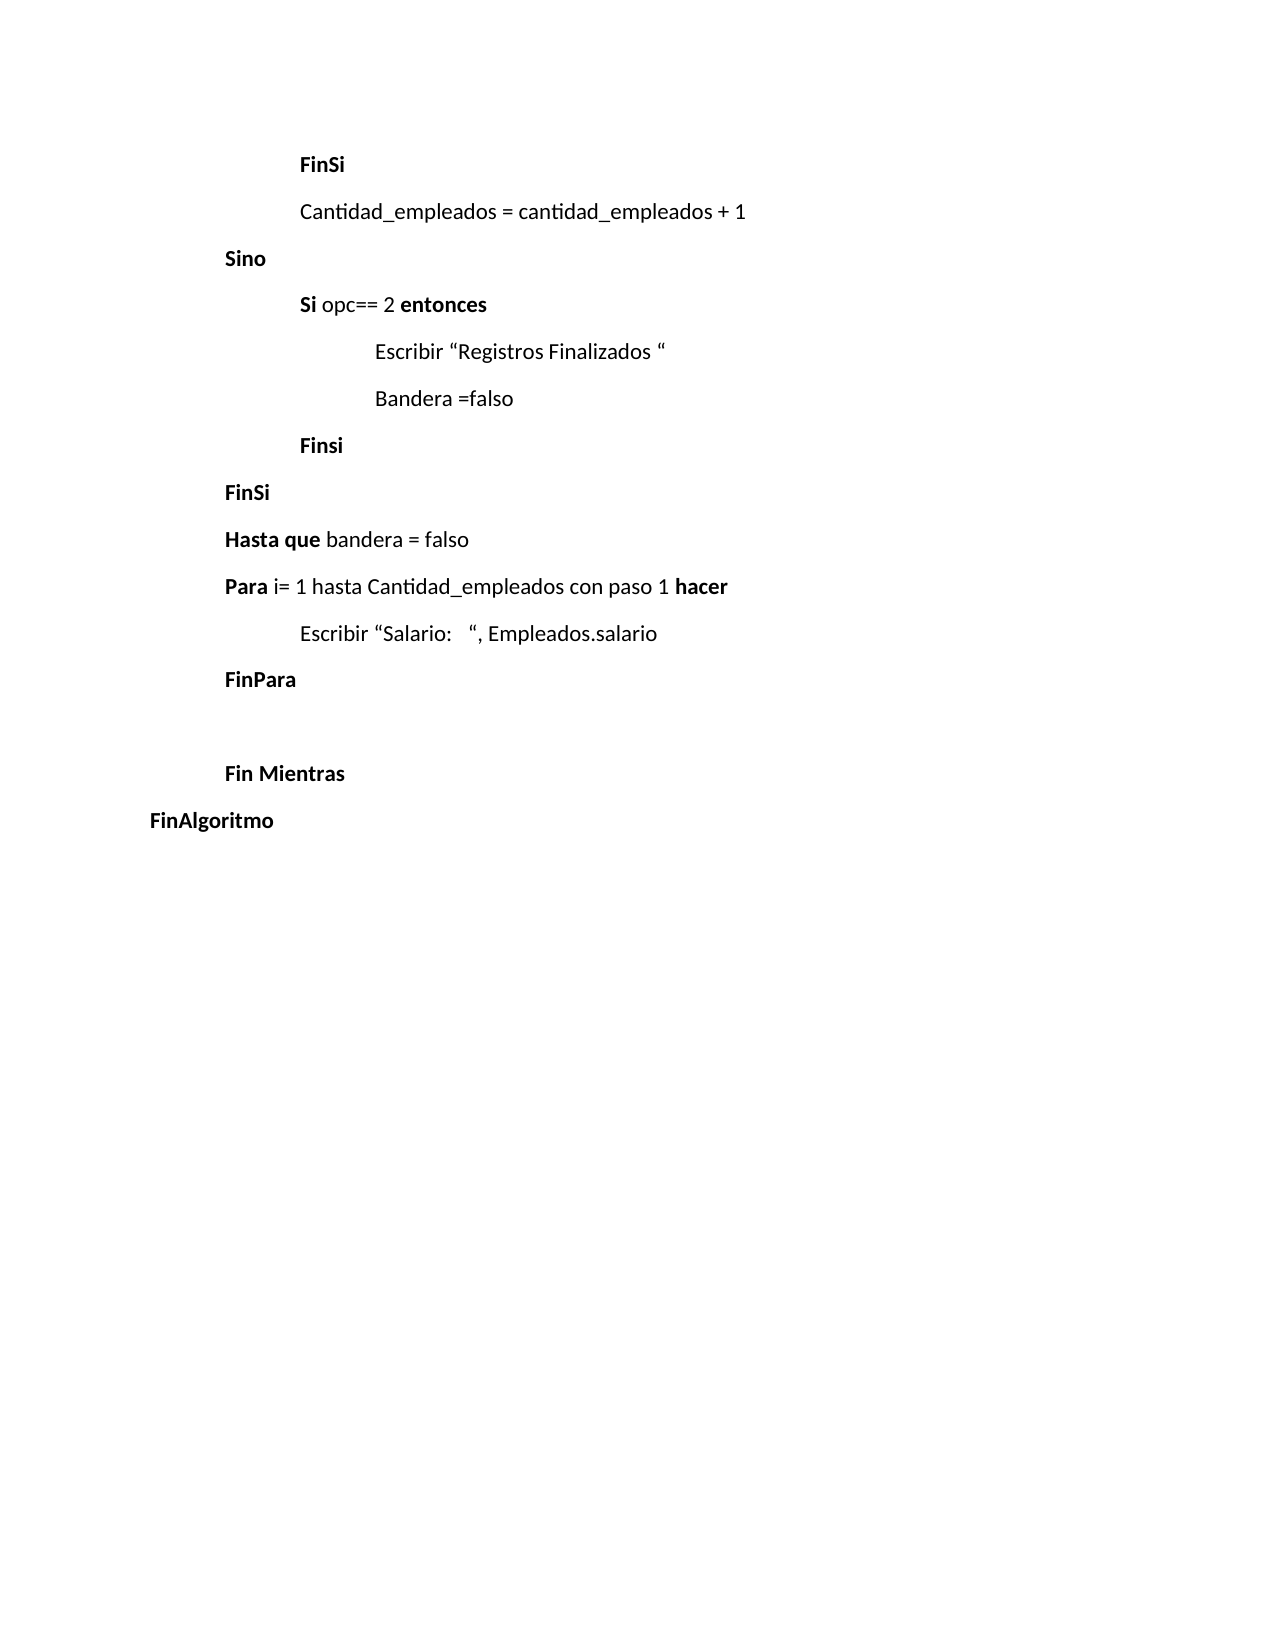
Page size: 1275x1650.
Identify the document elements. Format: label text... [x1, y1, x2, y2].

text FinSi [225, 150, 1125, 178]
text Escribir “Salario: “, Empleados.salario [225, 619, 1125, 647]
text FinAlgoritmo [150, 806, 1125, 834]
text FinSi [225, 478, 1125, 506]
text Sino [225, 244, 1125, 272]
text Si opc== 2 entonces [300, 291, 1125, 319]
text Bandera =falso [300, 384, 1125, 412]
text Hasta que bandera = falso [225, 525, 1125, 553]
text Finsi [300, 431, 1125, 459]
text Fin Mientras [225, 759, 1125, 787]
text Para i= 1 hasta Cantidad_empleados con paso 1 hacer [225, 572, 1125, 600]
text Cantidad_empleados = cantidad_empleados + 1 [225, 197, 1125, 225]
text Escribir “Registros Finalizados “ [300, 337, 1125, 366]
text FinPara [225, 666, 1125, 694]
